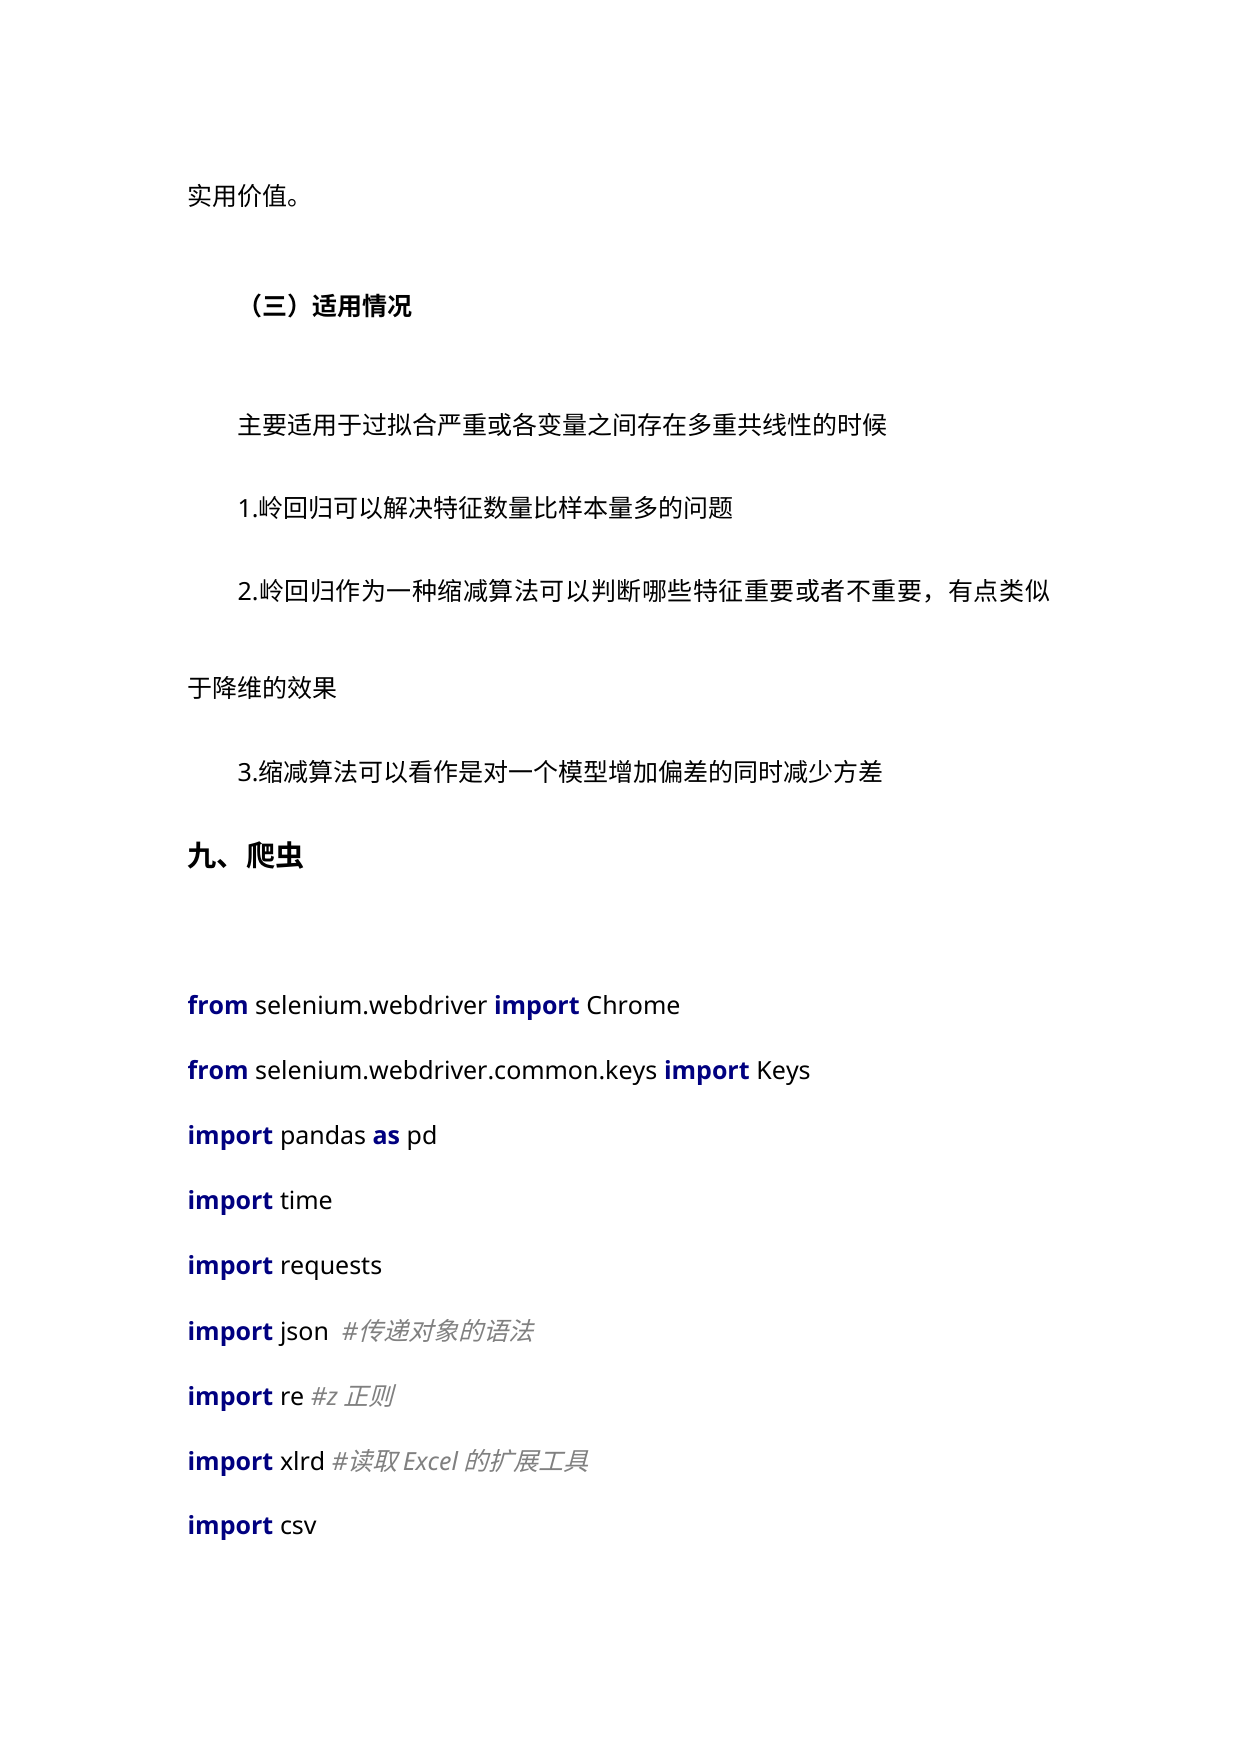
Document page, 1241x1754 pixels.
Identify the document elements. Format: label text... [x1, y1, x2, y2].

subtitle （三）适用情况 [187, 272, 1053, 337]
text 3.缩减算法可以看作是对一个模型增加偏差的同时减少方差 [187, 738, 1053, 803]
text 主要适用于过拟合严重或各变量之间存在多重共线性的时候 [187, 391, 1053, 456]
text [187, 907, 1053, 1557]
subtitle 九、爬虫 [187, 821, 1053, 886]
text 1.岭回归可以解决特征数量比样本量多的问题 [187, 474, 1053, 539]
text 2.岭回归作为一种缩减算法可以判断哪些特征重要或者不重要，有点类似于降维的效果 [187, 557, 1053, 719]
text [187, 162, 1053, 227]
